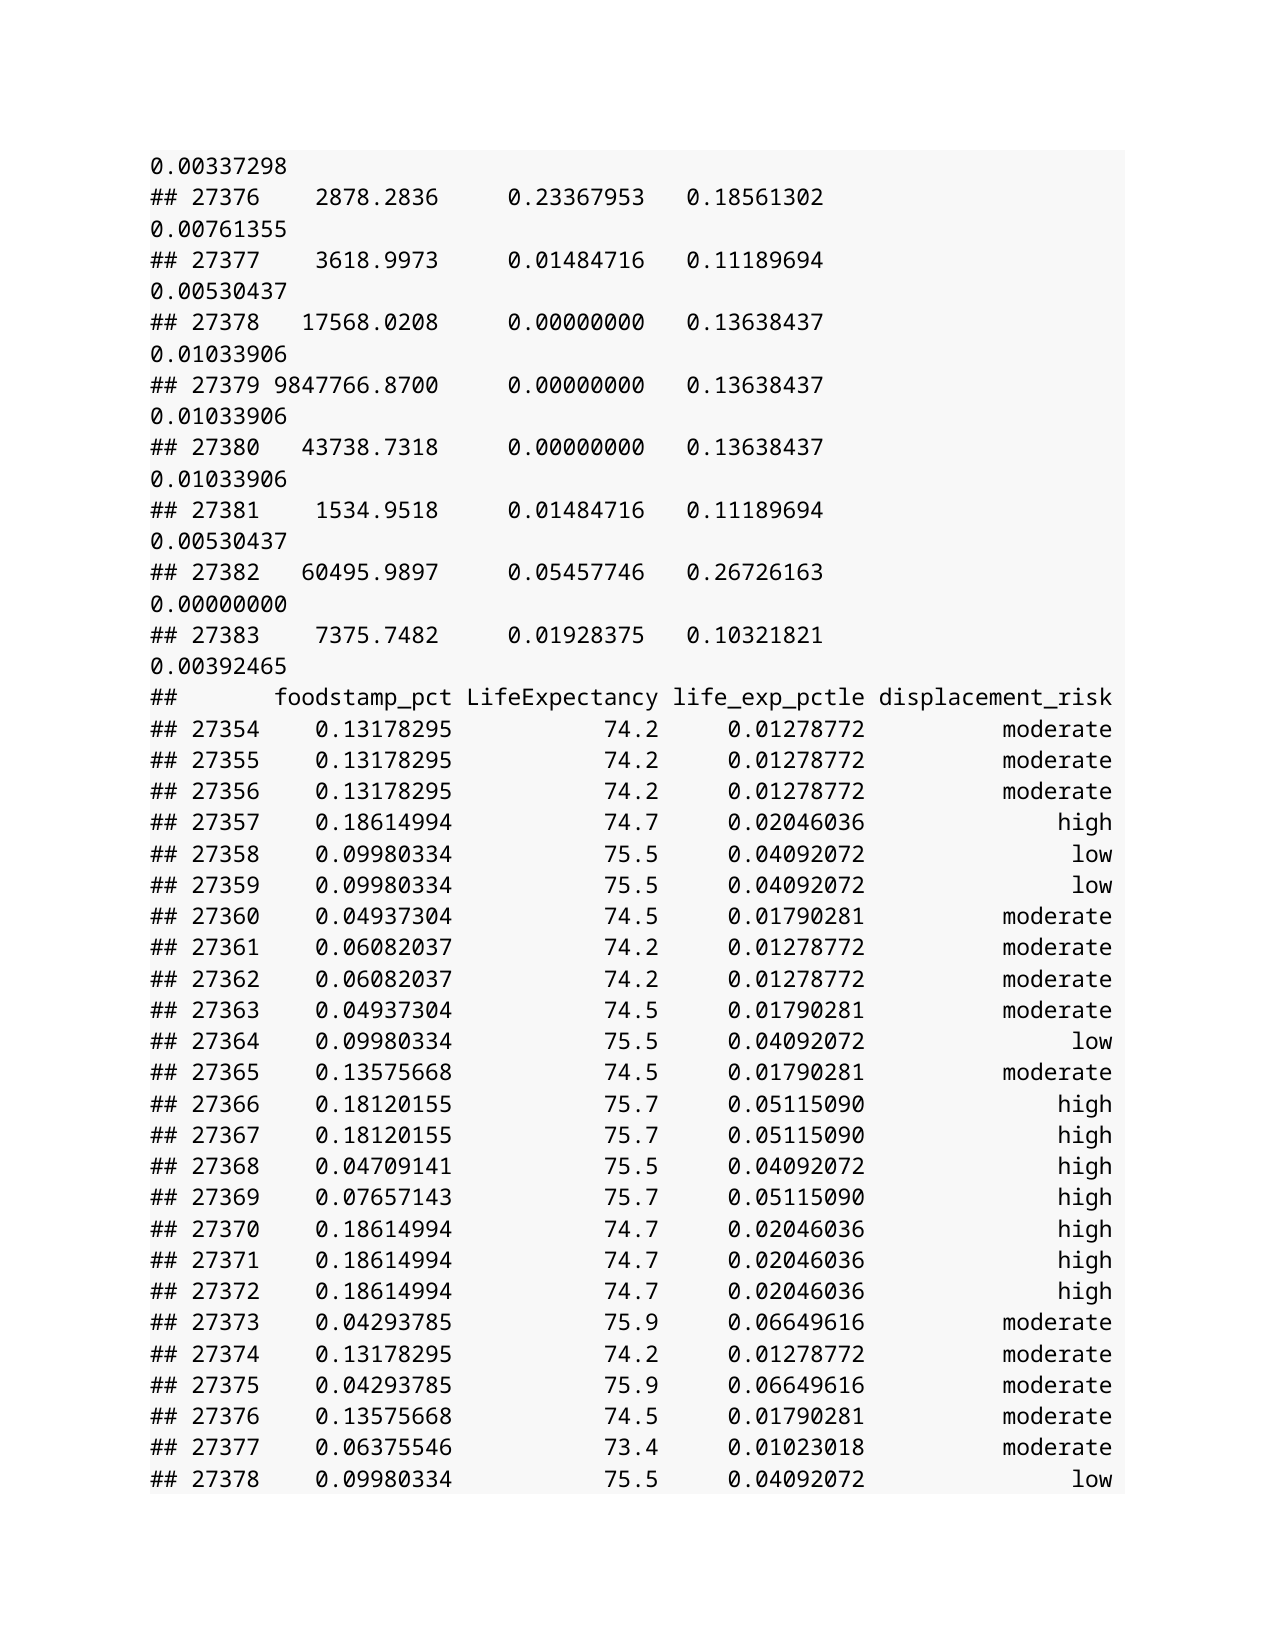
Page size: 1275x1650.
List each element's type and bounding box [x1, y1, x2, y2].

text [150, 150, 1125, 1494]
